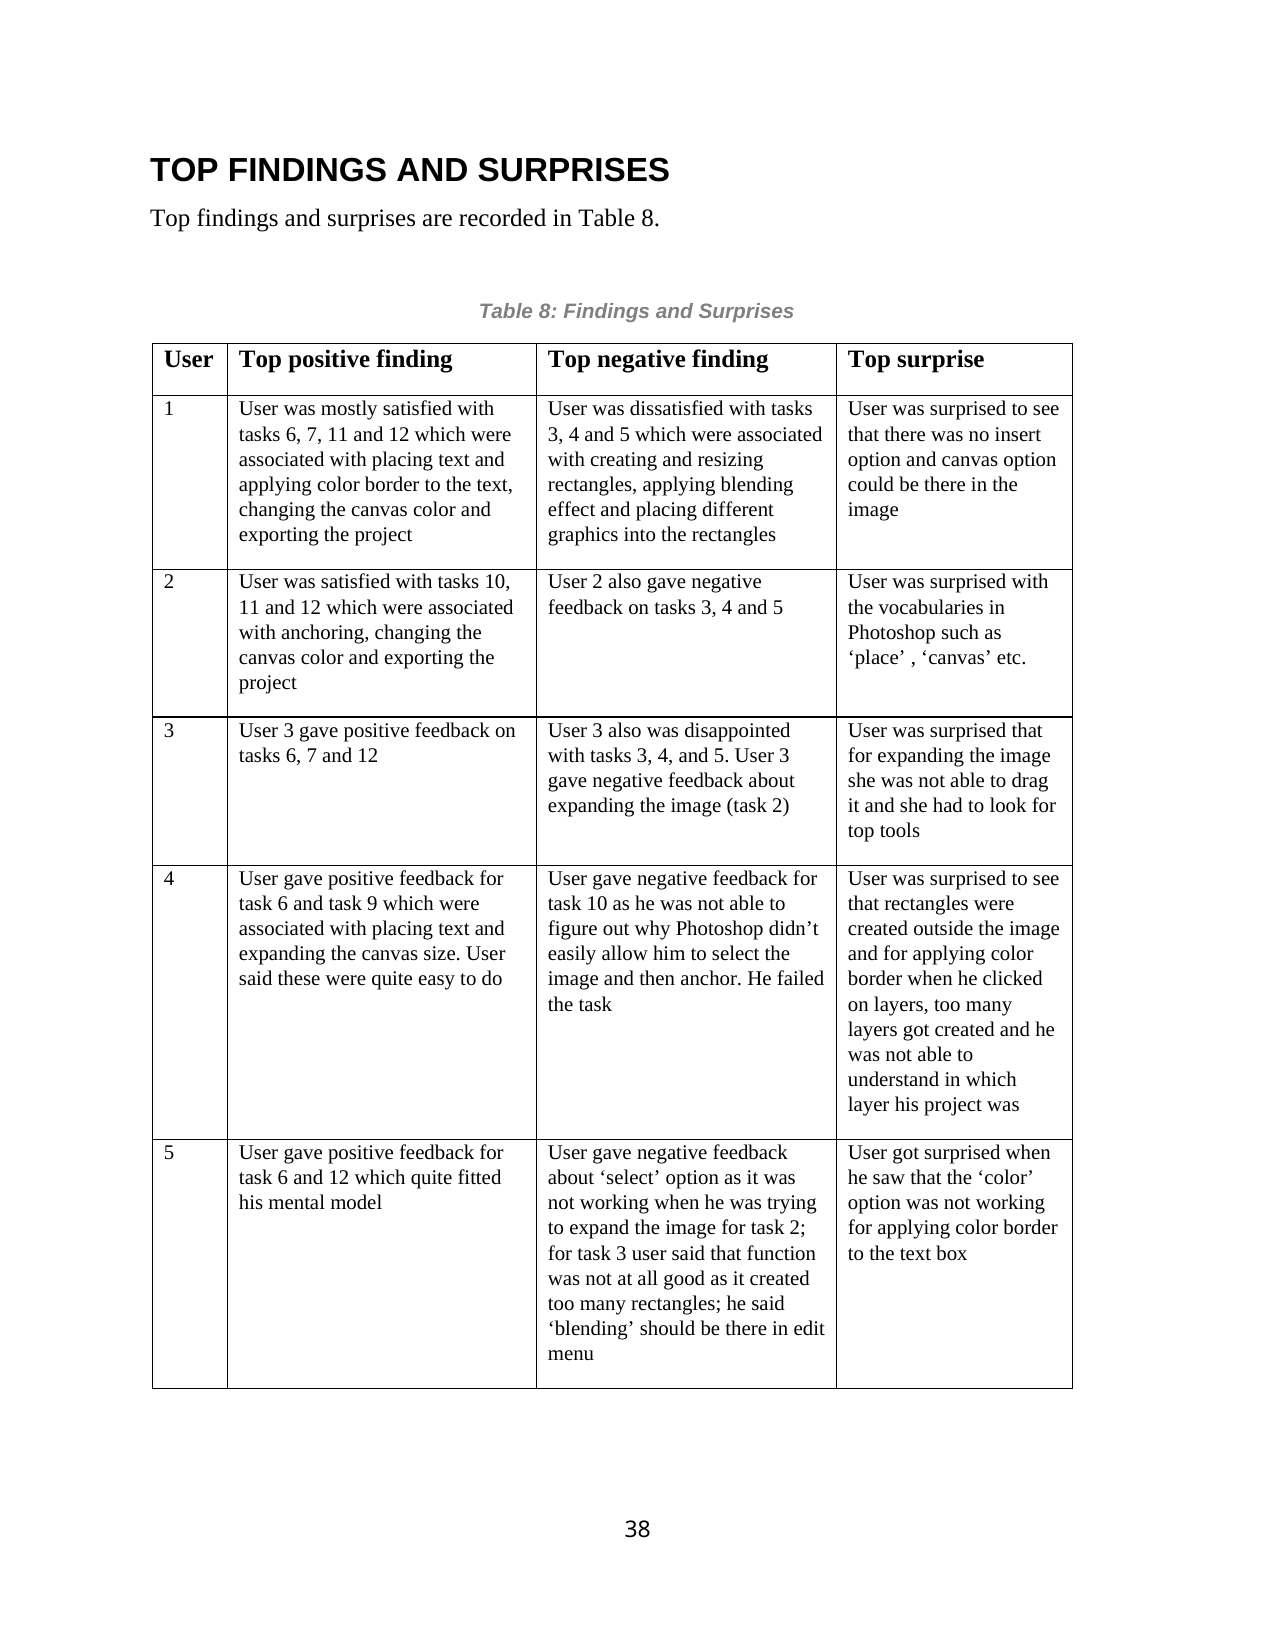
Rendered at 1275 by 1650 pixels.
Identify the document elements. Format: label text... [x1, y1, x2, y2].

table_cell User 3 also was disappointed with tasks 3, 4, and 5. User 3 gave negative feedback about expanding the image (task 2) [537, 718, 836, 864]
table_cell User was satisfied with tasks 10, 11 and 12 which were associated with anchoring, changing the canvas color and exporting the project [228, 570, 536, 716]
table_cell User was dissatisfied with tasks 3, 4 and 5 which were associated with creating and resizing rectangles, applying blending effect and placing different graphics into the rectangles [537, 396, 836, 568]
table_cell User gave negative feedback for task 10 as he was not able to figure out why Photoshop didn’t easily allow him to select the image and then anchor. He failed the task [537, 866, 836, 1138]
table_cell 2 [153, 570, 227, 716]
table_cell 1 [153, 396, 227, 568]
table_cell User was surprised to see that there was no insert option and canvas option could be there in the image [837, 396, 1072, 568]
table_cell User was mostly satisfied with tasks 6, 7, 11 and 12 which were associated with placing text and applying color border to the text, changing the canvas color and exporting the project [228, 396, 536, 568]
table_header User [153, 344, 227, 395]
subtitle Top Findings and Surprises [150, 150, 1125, 188]
table_header Top surprise [837, 344, 1072, 395]
table_cell 4 [153, 866, 227, 1138]
table_cell User 3 gave positive feedback on tasks 6, 7 and 12 [228, 718, 536, 864]
table_cell User was surprised that for expanding the image she was not able to drag it and she had to look for top tools [837, 718, 1072, 864]
table_header Top positive finding [228, 344, 536, 395]
text Table 8: Findings and Surprises [150, 298, 1125, 322]
table_cell 5 [153, 1140, 227, 1387]
text Top findings and surprises are recorded in Table 8. [150, 203, 1125, 232]
table_cell User was surprised with the vocabularies in Photoshop such as ‘place’ , ‘canvas’ etc. [837, 570, 1072, 716]
table_cell User was surprised to see that rectangles were created outside the image and for applying color border when he clicked on layers, too many layers got created and he was not able to understand in which layer his project was [837, 866, 1072, 1138]
table_cell User gave positive feedback for task 6 and task 9 which were associated with placing text and expanding the canvas size. User said these were quite easy to do [228, 866, 536, 1138]
table_cell User gave positive feedback for task 6 and 12 which quite fitted his mental model [228, 1140, 536, 1387]
table_cell User 2 also gave negative feedback on tasks 3, 4 and 5 [537, 570, 836, 716]
table_cell User gave negative feedback about ‘select’ option as it was not working when he was trying to expand the image for task 2; for task 3 user said that function was not at all good as it created too many rectangles; he said ‘blending’ should be there in edit menu [537, 1140, 836, 1387]
table_header Top negative finding [537, 344, 836, 395]
table_cell User got surprised when he saw that the ‘color’ option was not working for applying color border to the text box [837, 1140, 1072, 1387]
table_cell 3 [153, 718, 227, 864]
